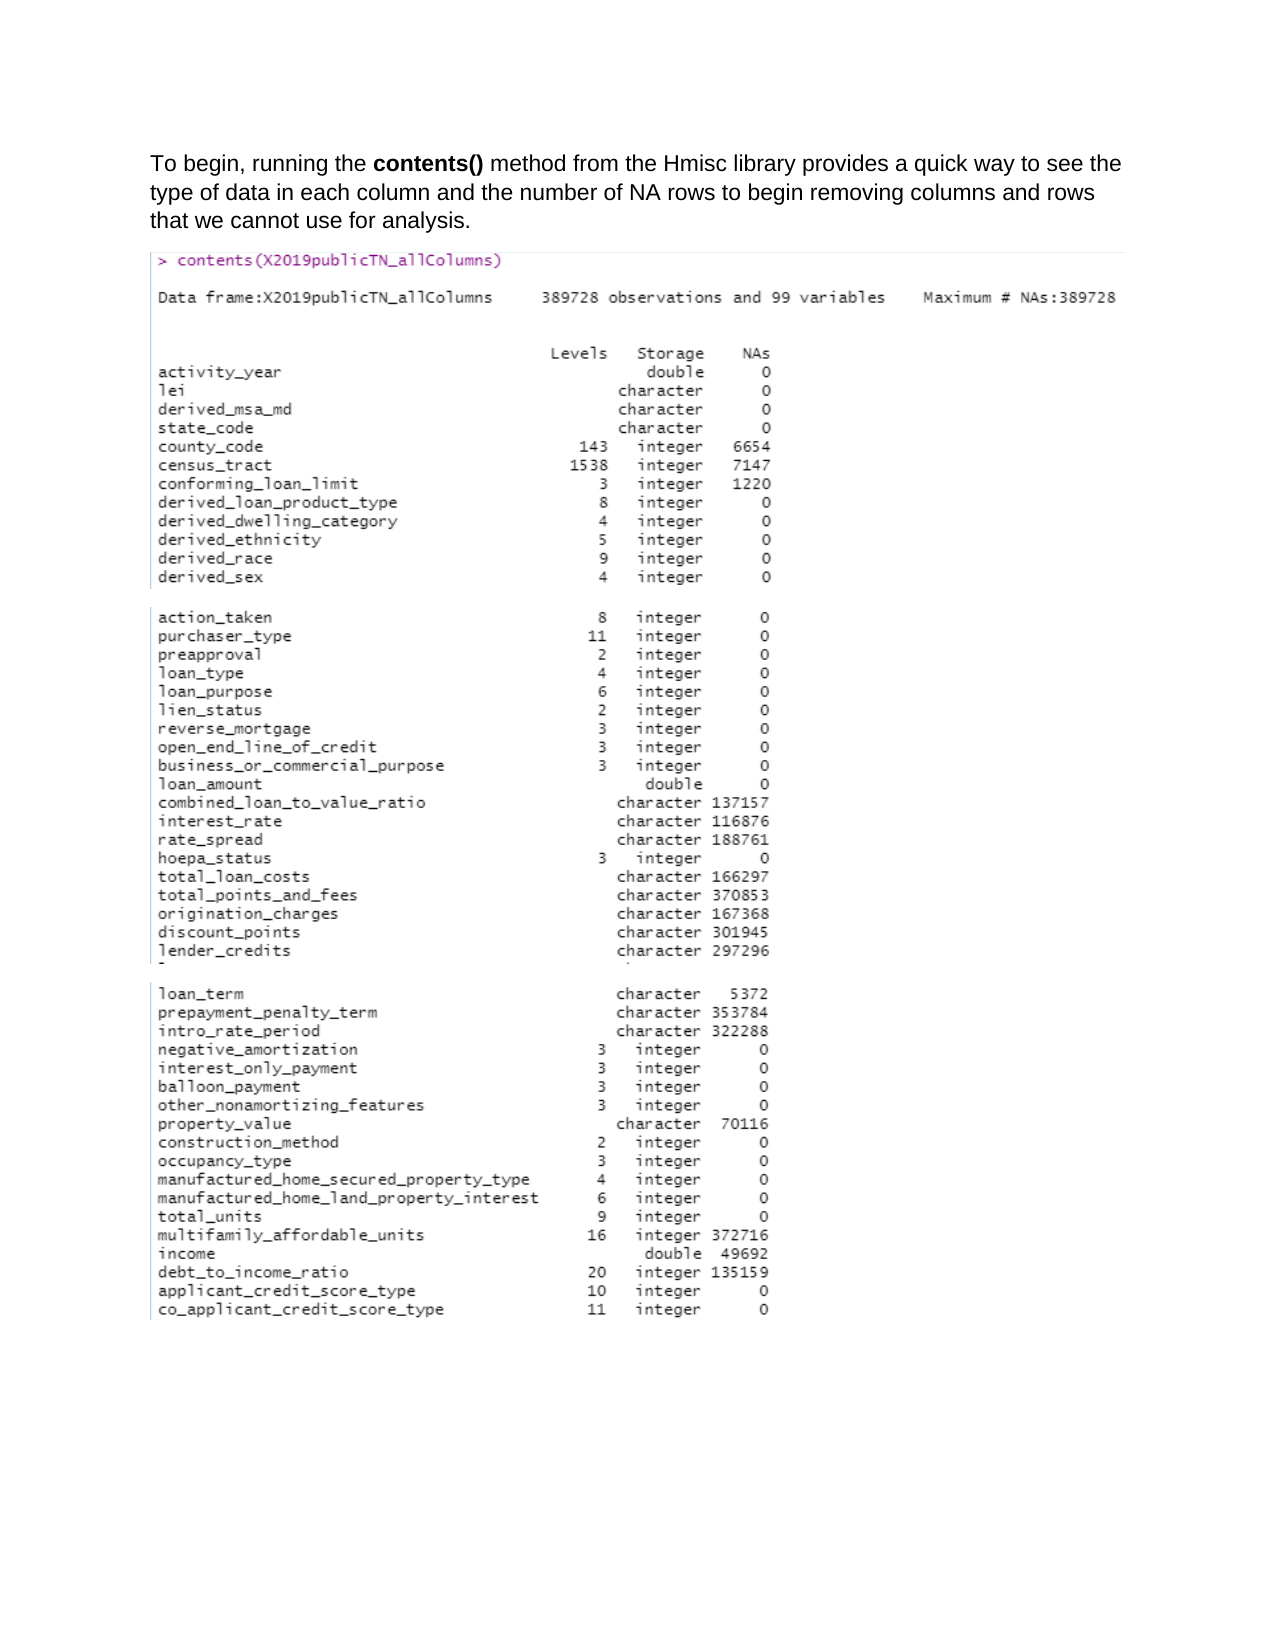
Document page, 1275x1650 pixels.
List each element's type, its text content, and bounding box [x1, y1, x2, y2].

picture [150, 252, 1125, 589]
picture [150, 607, 1125, 964]
picture [150, 982, 1125, 1320]
